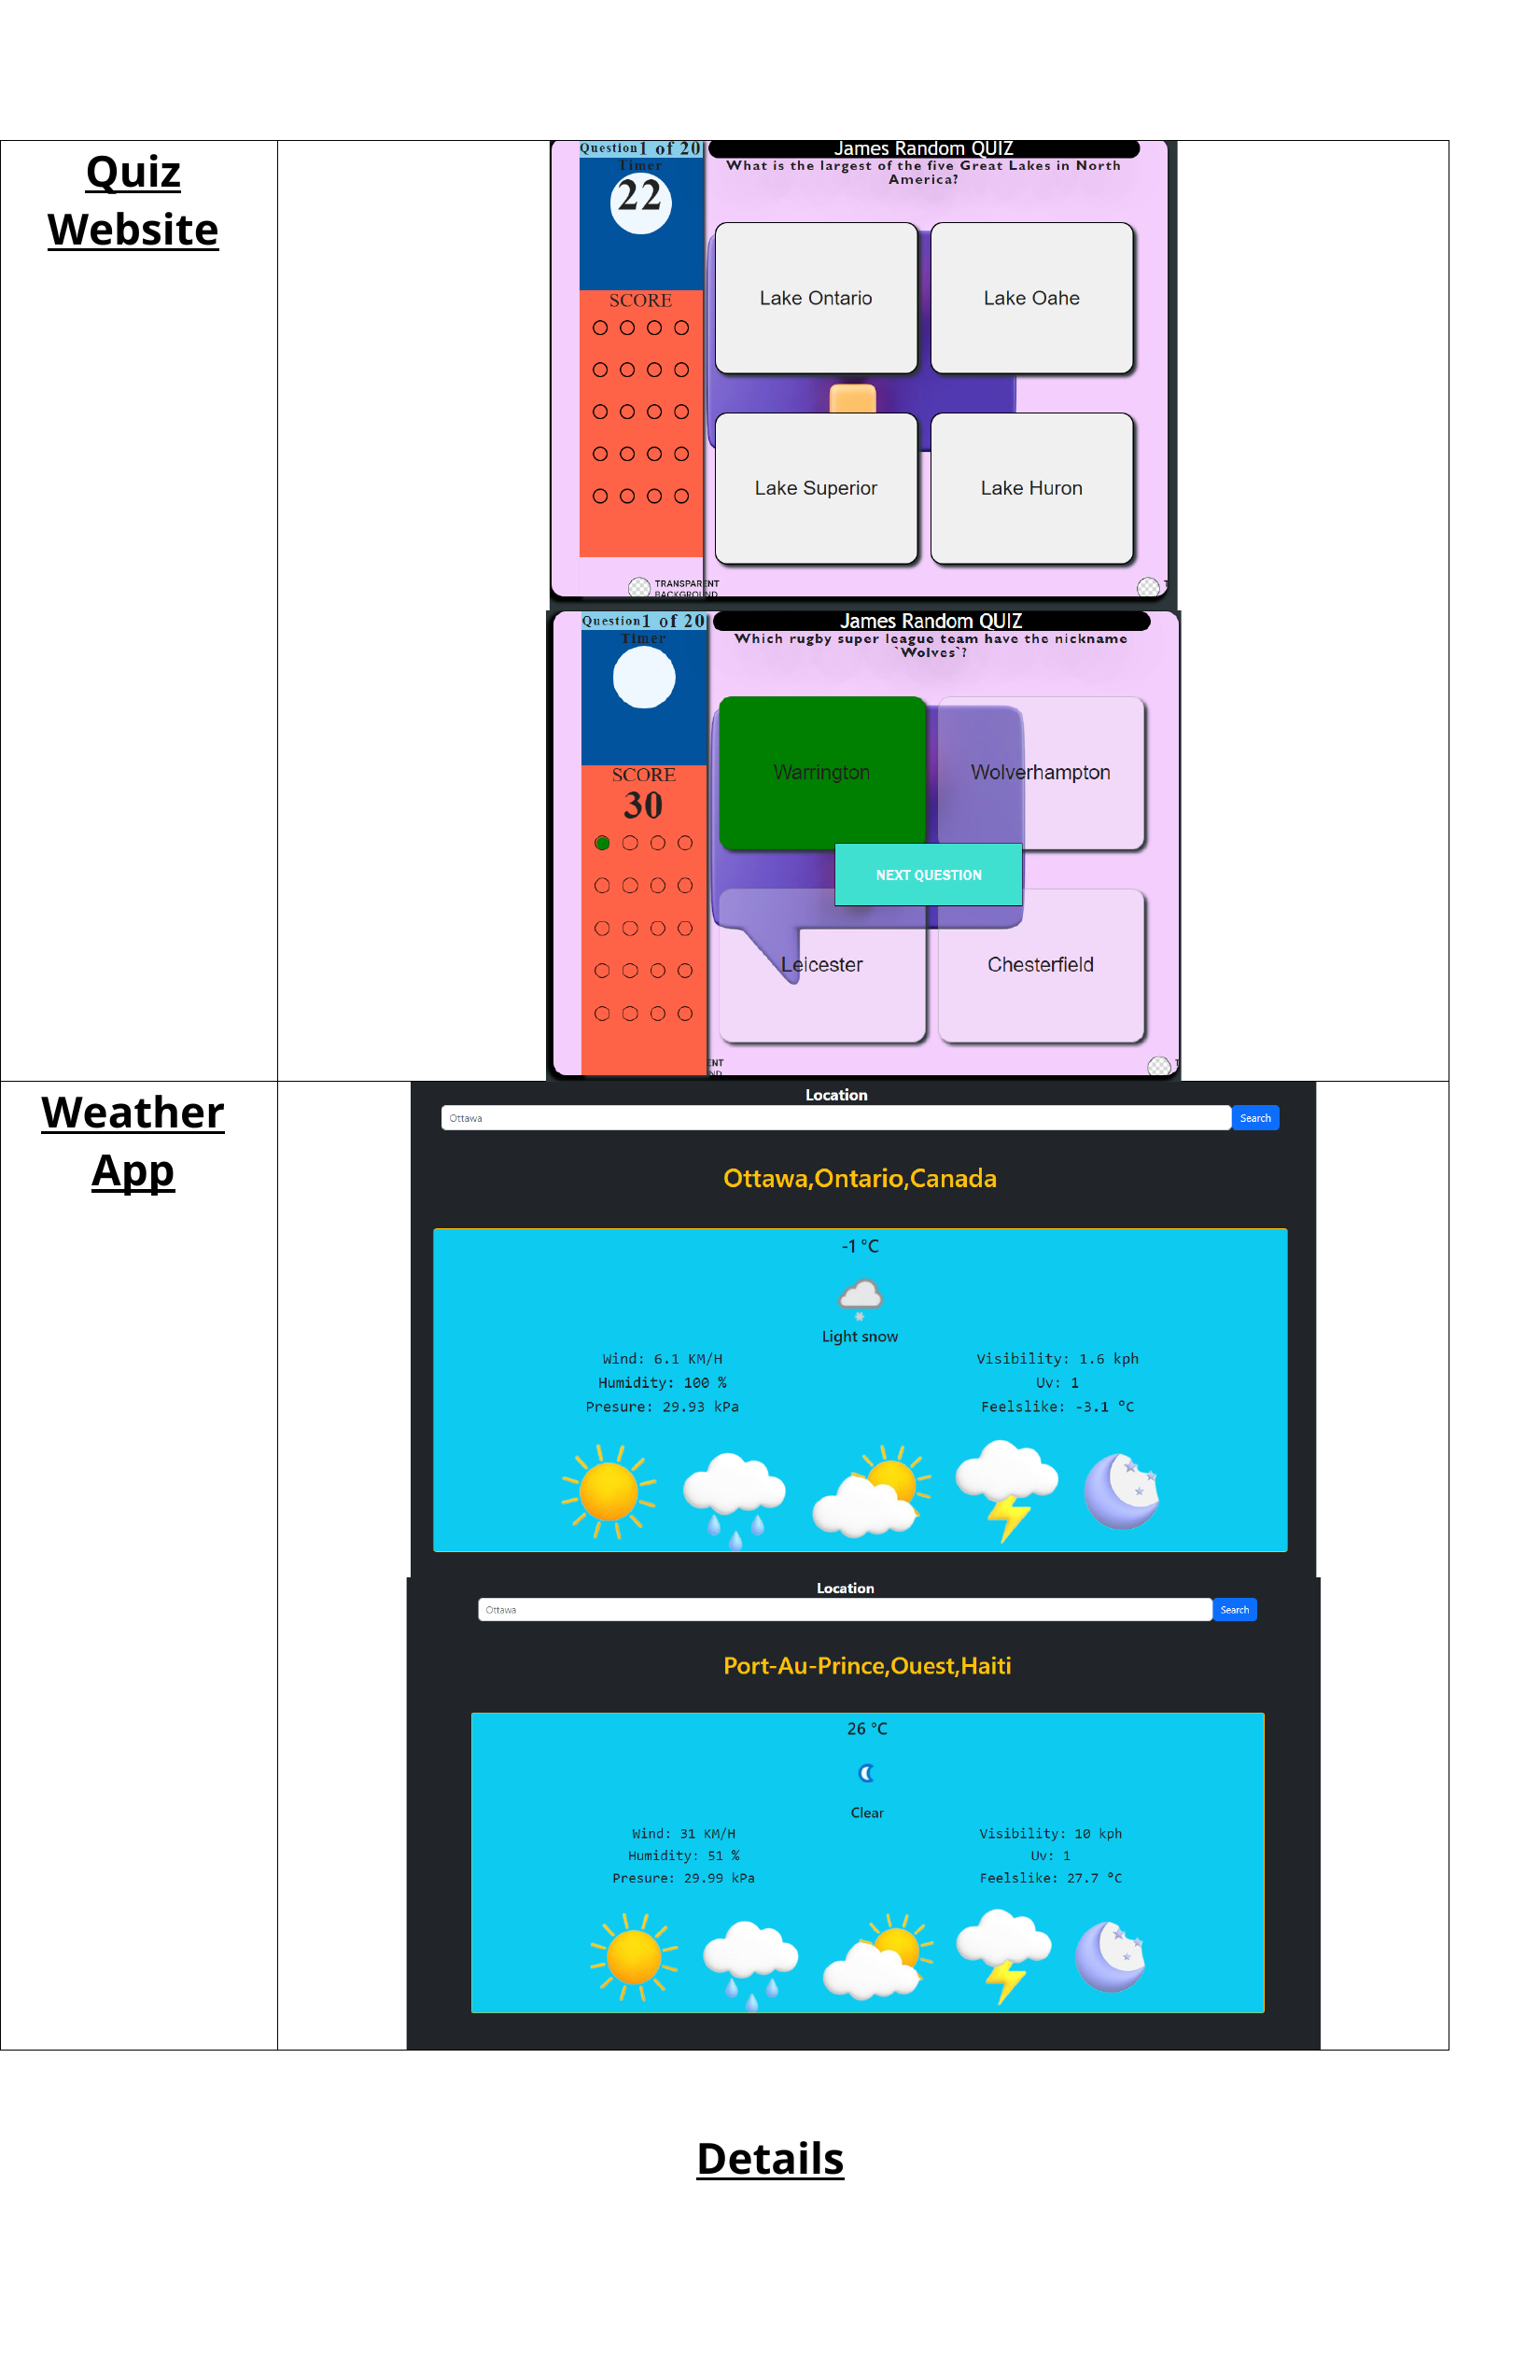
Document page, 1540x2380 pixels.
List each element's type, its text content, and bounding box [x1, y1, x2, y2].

picture [406, 141, 1321, 2050]
table_cell [1317, 1082, 1449, 2050]
text Details [140, 2129, 1400, 2187]
table_cell [278, 1082, 411, 2050]
table_cell [278, 141, 549, 1081]
table_cell [1178, 141, 1449, 1081]
table_cell Weather App [1, 1082, 277, 2050]
table_cell Quiz Website [1, 141, 277, 1081]
